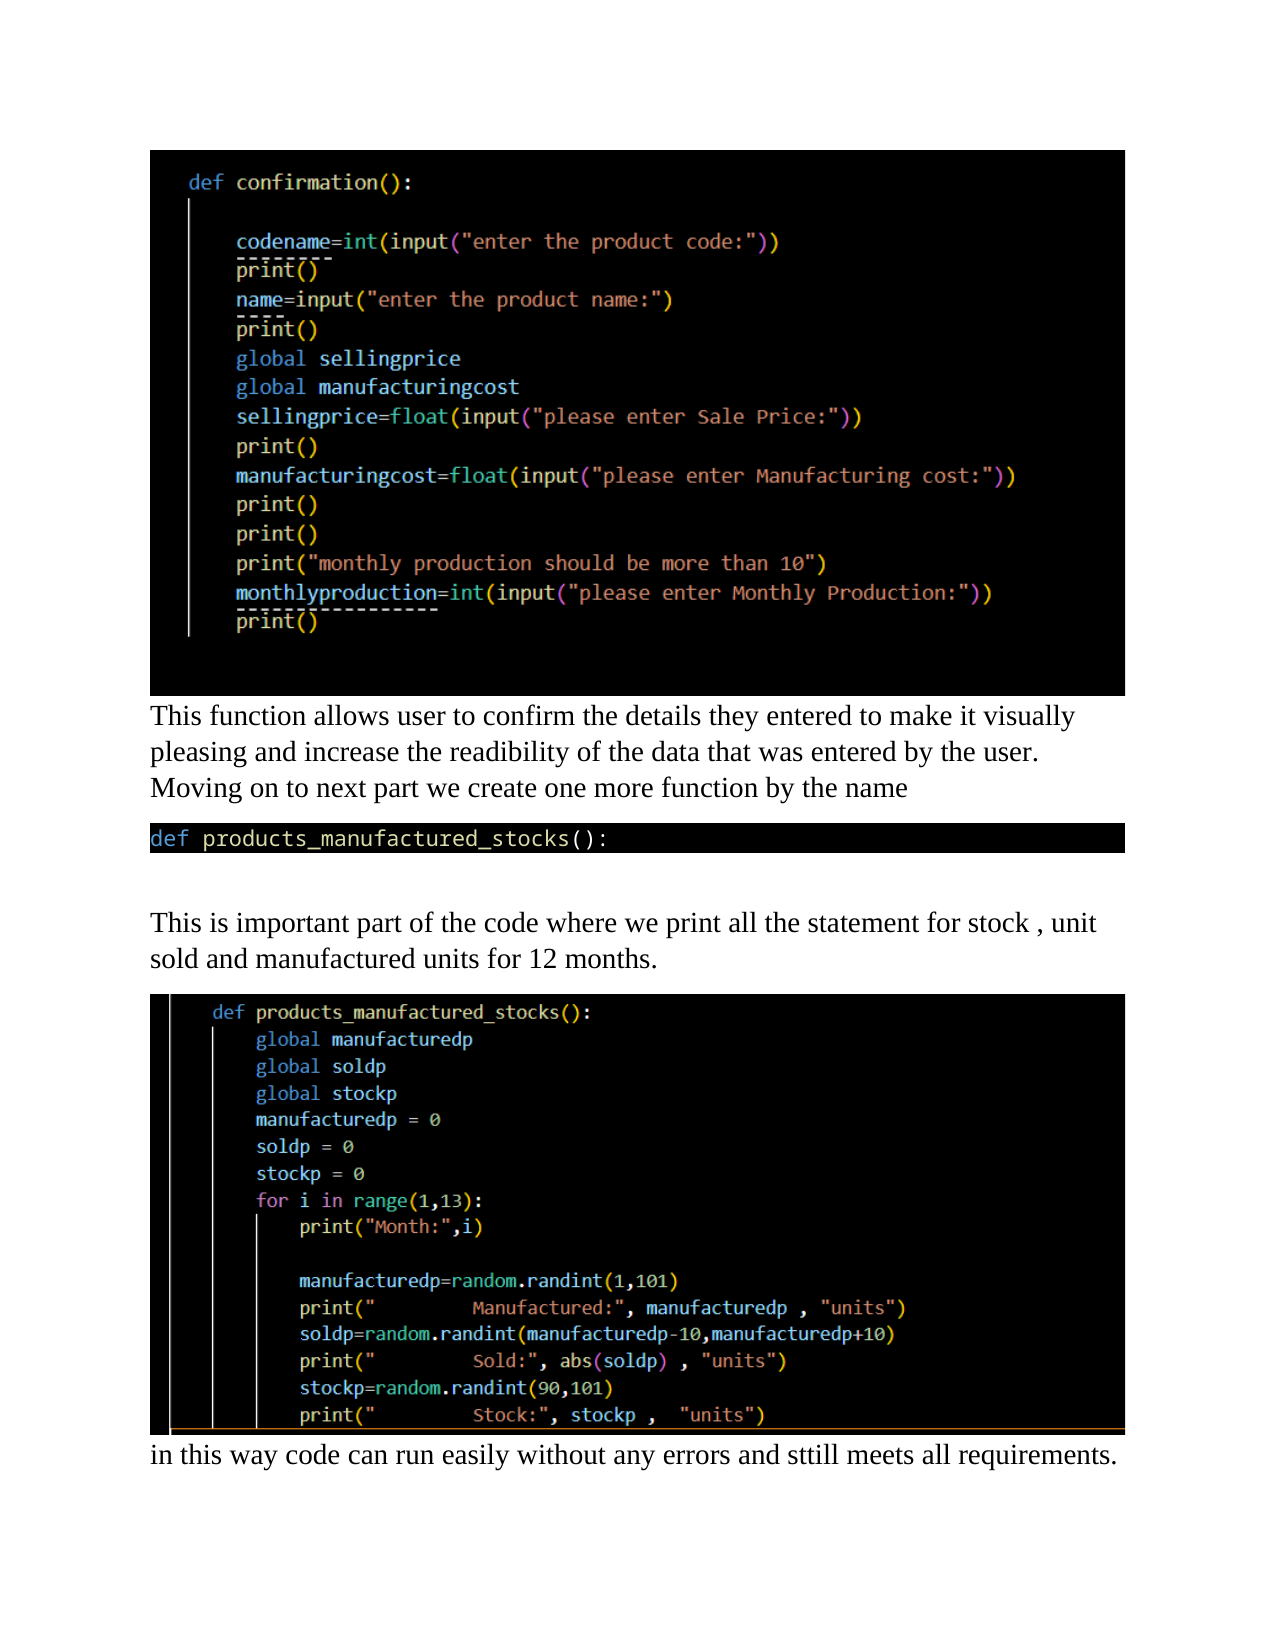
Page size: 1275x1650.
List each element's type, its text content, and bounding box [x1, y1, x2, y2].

picture [150, 994, 1125, 1435]
text This is important part of the code where we print all the statement for stock , unit sold and manufactured units for 12 months. [150, 906, 1125, 975]
picture [150, 150, 1125, 696]
text in this way code can run easily without any errors and sttill meets all requirements. [150, 1435, 1125, 1471]
text This function allows user to confirm the details they entered to make it visually pleasing and increase the readibility of the data that was entered by the user. Moving on to next part we create one more function by the name [150, 696, 1125, 804]
text def products_manufactured_stocks(): [150, 823, 1125, 853]
